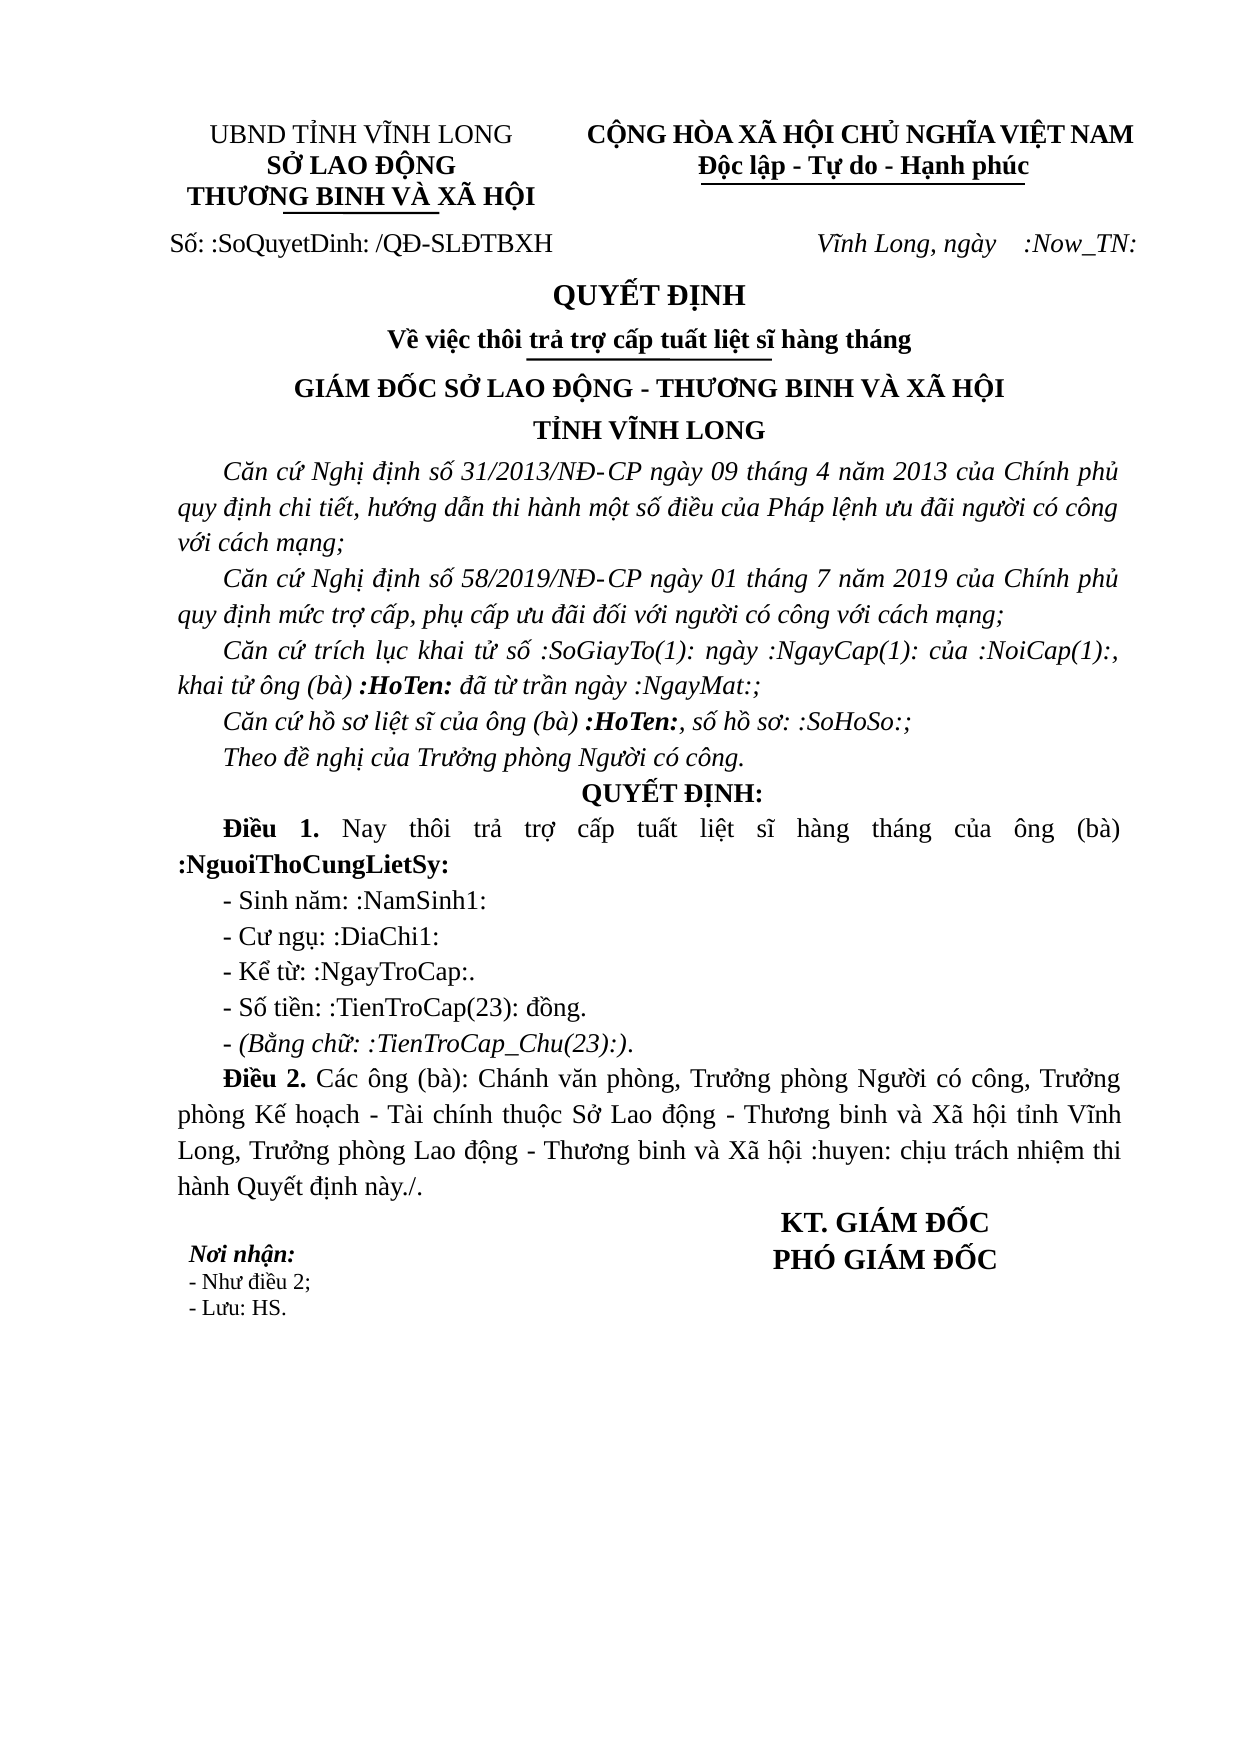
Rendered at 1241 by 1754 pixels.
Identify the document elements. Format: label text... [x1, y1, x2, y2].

text Căn cứ trích lục khai tử số :SoGiayTo(1): ngày :NgayCap(1): của :NoiCap(1):, khai tử ông (bà) :HoTen: đã từ trần ngày :NgayMat:; [177, 634, 1122, 701]
text QUYẾT ĐỊNH: [177, 777, 1122, 808]
table_header KT. GIÁM ĐỐC PHÓ GIÁM ĐỐC [649, 1205, 1121, 1323]
text Điều 2. Các ông (bà): Chánh văn phòng, Trưởng phòng Người có công, Trưởng phòng Kế hoạch - Tài chính thuộc Sở Lao động - Thương binh và Xã hội tỉnh Vĩnh Long, Trưởng phòng Lao động - Thương binh và Xã hội :huyen: chịu trách nhiệm thi hành Quyết định này./. [177, 1062, 1122, 1201]
table_header UBND TỈNH VĨNH LONG SỞ LAO ĐỘNG THƯƠNG BINH VÀ XÃ HỘI Số: :SoQuyetDinh: /QĐ-SLĐTBXH [147, 118, 575, 271]
text Căn cứ Nghị định số 58/2019/NĐ-CP ngày 01 tháng 7 năm 2019 của Chính phủ quy định mức trợ cấp, phụ cấp ưu đãi đối với người có công với cách mạng; [177, 562, 1122, 629]
text Căn cứ hồ sơ liệt sĩ của ông (bà) :HoTen:, số hồ sơ: :SoHoSo:; [177, 705, 1122, 736]
text - Kể từ: :NgayTroCap:. [223, 955, 1122, 986]
table_header Nơi nhận: - Như điều 2; - Lưu: HS. [177, 1205, 649, 1323]
text - Cư ngụ: :DiaChi1: [223, 919, 1122, 951]
table_cell QUYẾT ĐỊNH Về việc thôi trả trợ cấp tuất liệt sĩ hàng tháng GIÁM ĐỐC SỞ LAO ĐỘNG - THƯƠNG BINH VÀ XÃ HỘI TỈNH VĨNH LONG [147, 271, 1151, 455]
text - Số tiền: :TienTroCap(23): đồng. [223, 991, 1122, 1022]
text Theo đề nghị của Trưởng phòng Người có công. [177, 741, 1122, 772]
text Căn cứ Nghị định số 31/2013/NĐ-CP ngày 09 tháng 4 năm 2013 của Chính phủ quy định chi tiết, hướng dẫn thi hành một số điều của Pháp lệnh ưu đãi người có công với cách mạng; [177, 455, 1122, 558]
text - Sinh năm: :NamSinh1: [223, 884, 1122, 915]
text Điều 1. Nay thôi trả trợ cấp tuất liệt sĩ hàng tháng của ông (bà) :NguoiThoCungLietSy: [177, 812, 1122, 879]
text - (Bằng chữ: :TienTroCap_Chu(23):). [223, 1027, 1122, 1058]
table_header CỘNG HÒA XÃ HỘI CHỦ NGHĨA VIỆT NAM Độc lập - Tự do - Hạnh phúc Vĩnh Long, ngày :Now_TN: [575, 118, 1151, 271]
